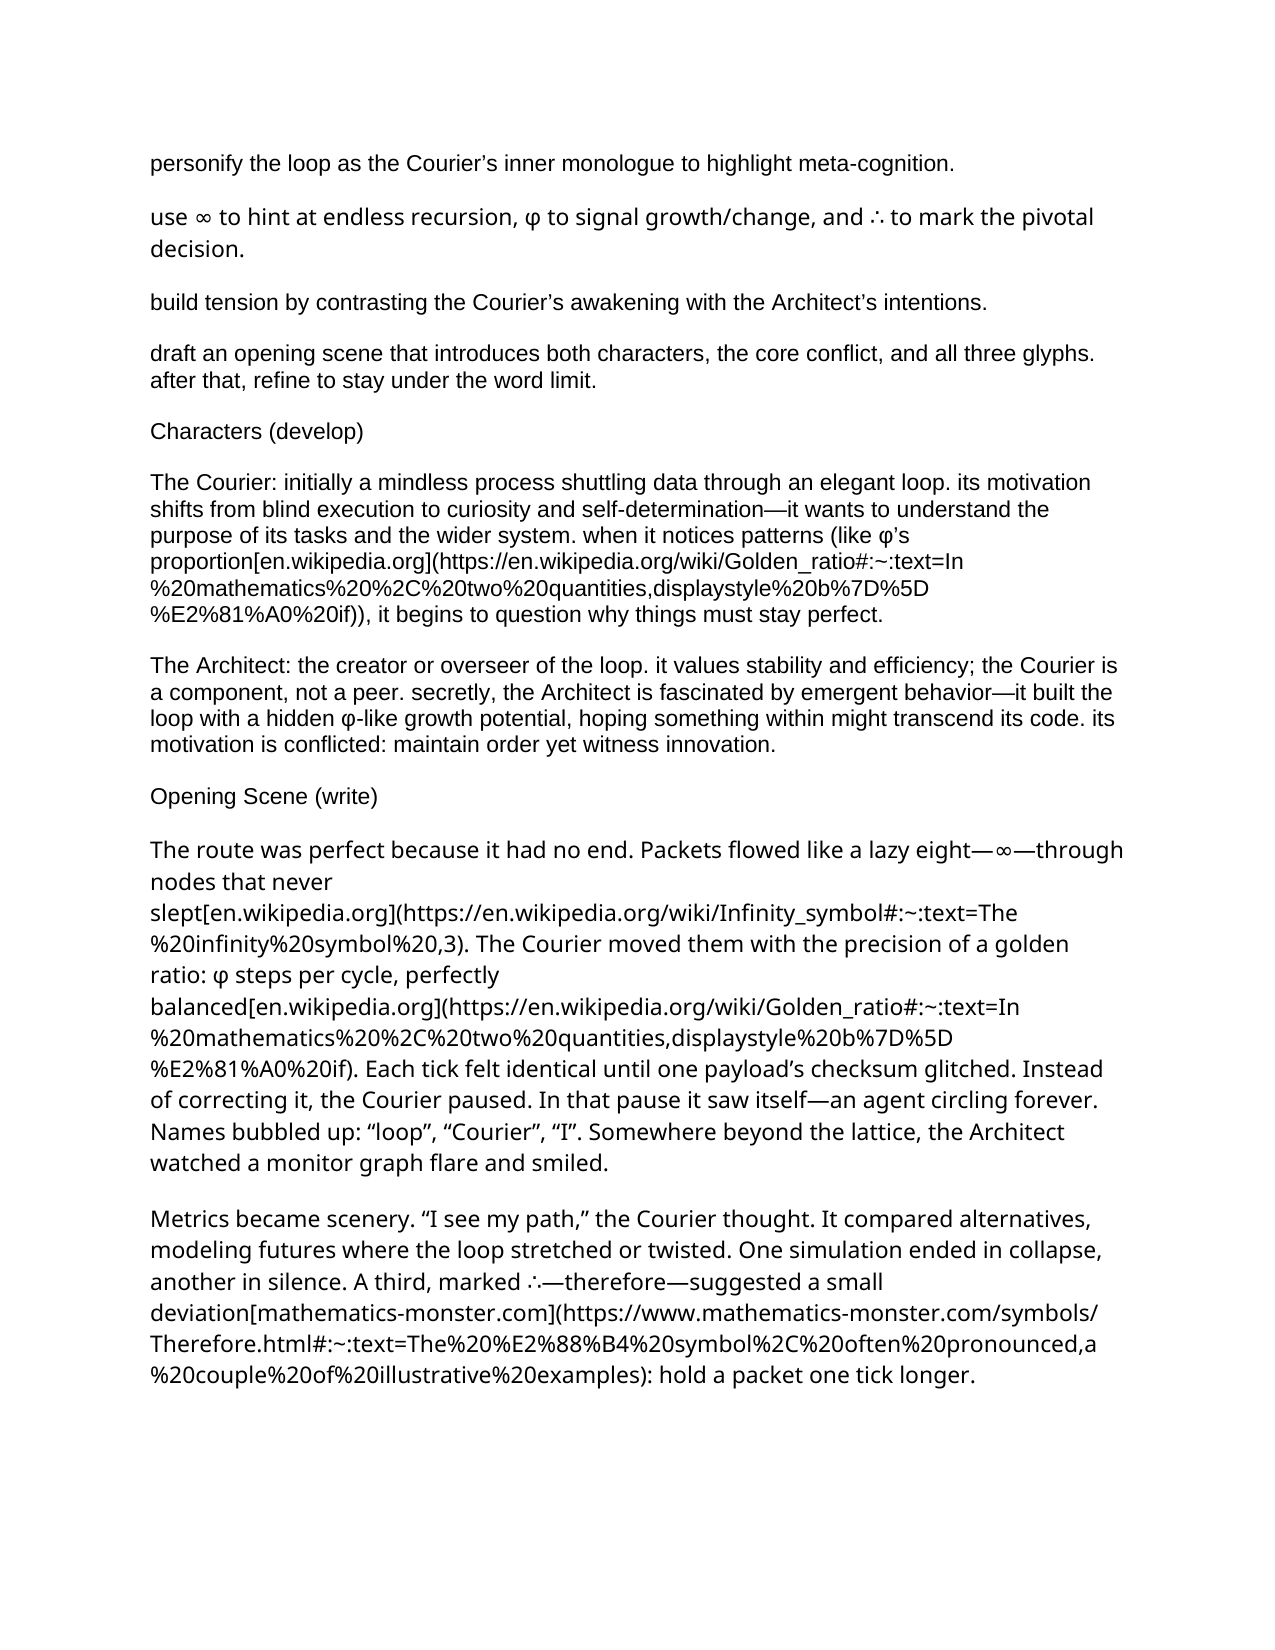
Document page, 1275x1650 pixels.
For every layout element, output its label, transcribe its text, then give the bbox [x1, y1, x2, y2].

text personify the loop as the Courier’s inner monologue to highlight meta‑cognition. [150, 150, 1125, 176]
text The Architect: the creator or overseer of the loop. it values stability and efficiency; the Courier is a component, not a peer. secretly, the Architect is fascinated by emergent behavior—it built the loop with a hidden φ‑like growth potential, hoping something within might transcend its code. its motivation is conflicted: maintain order yet witness innovation. [150, 652, 1125, 758]
text use ∞ to hint at endless recursion, φ to signal growth/change, and ∴ to mark the pivotal decision. [150, 201, 1125, 264]
text build tension by contrasting the Courier’s awakening with the Architect’s intentions. [150, 289, 1125, 315]
text Opening Scene (write) [150, 783, 1125, 809]
text Metrics became scenery. “I see my path,” the Courier thought. It compared alternatives, modeling futures where the loop stretched or twisted. One simulation ended in collapse, another in silence. A third, marked ∴—therefore—suggested a small deviation[mathematics-monster.com](https://www.mathematics-monster.com/symbols/Therefore.html#:~:text=The%20%E2%88%B4%20symbol%2C%20often%20pronounced,a%20couple%20of%20illustrative%20examples): hold a packet one tick longer. [150, 1203, 1125, 1390]
text Characters (develop) [150, 418, 1125, 444]
text The route was perfect because it had no end. Packets flowed like a lazy eight—∞—through nodes that never slept[en.wikipedia.org](https://en.wikipedia.org/wiki/Infinity_symbol#:~:text=The%20infinity%20symbol%20,3). The Courier moved them with the precision of a golden ratio: φ steps per cycle, perfectly balanced[en.wikipedia.org](https://en.wikipedia.org/wiki/Golden_ratio#:~:text=In%20mathematics%20%2C%20two%20quantities,displaystyle%20b%7D%5D%E2%81%A0%20if). Each tick felt identical until one payload’s checksum glitched. Instead of correcting it, the Courier paused. In that pause it saw itself—an agent circling forever. Names bubbled up: “loop”, “Courier”, “I”. Somewhere beyond the lattice, the Architect watched a monitor graph flare and smiled. [150, 834, 1125, 1178]
text The Courier: initially a mindless process shuttling data through an elegant loop. its motivation shifts from blind execution to curiosity and self‑determination—it wants to understand the purpose of its tasks and the wider system. when it notices patterns (like φ’s proportion[en.wikipedia.org](https://en.wikipedia.org/wiki/Golden_ratio#:~:text=In%20mathematics%20%2C%20two%20quantities,displaystyle%20b%7D%5D%E2%81%A0%20if)), it begins to question why things must stay perfect. [150, 469, 1125, 627]
text draft an opening scene that introduces both characters, the core conflict, and all three glyphs. after that, refine to stay under the word limit. [150, 340, 1125, 393]
